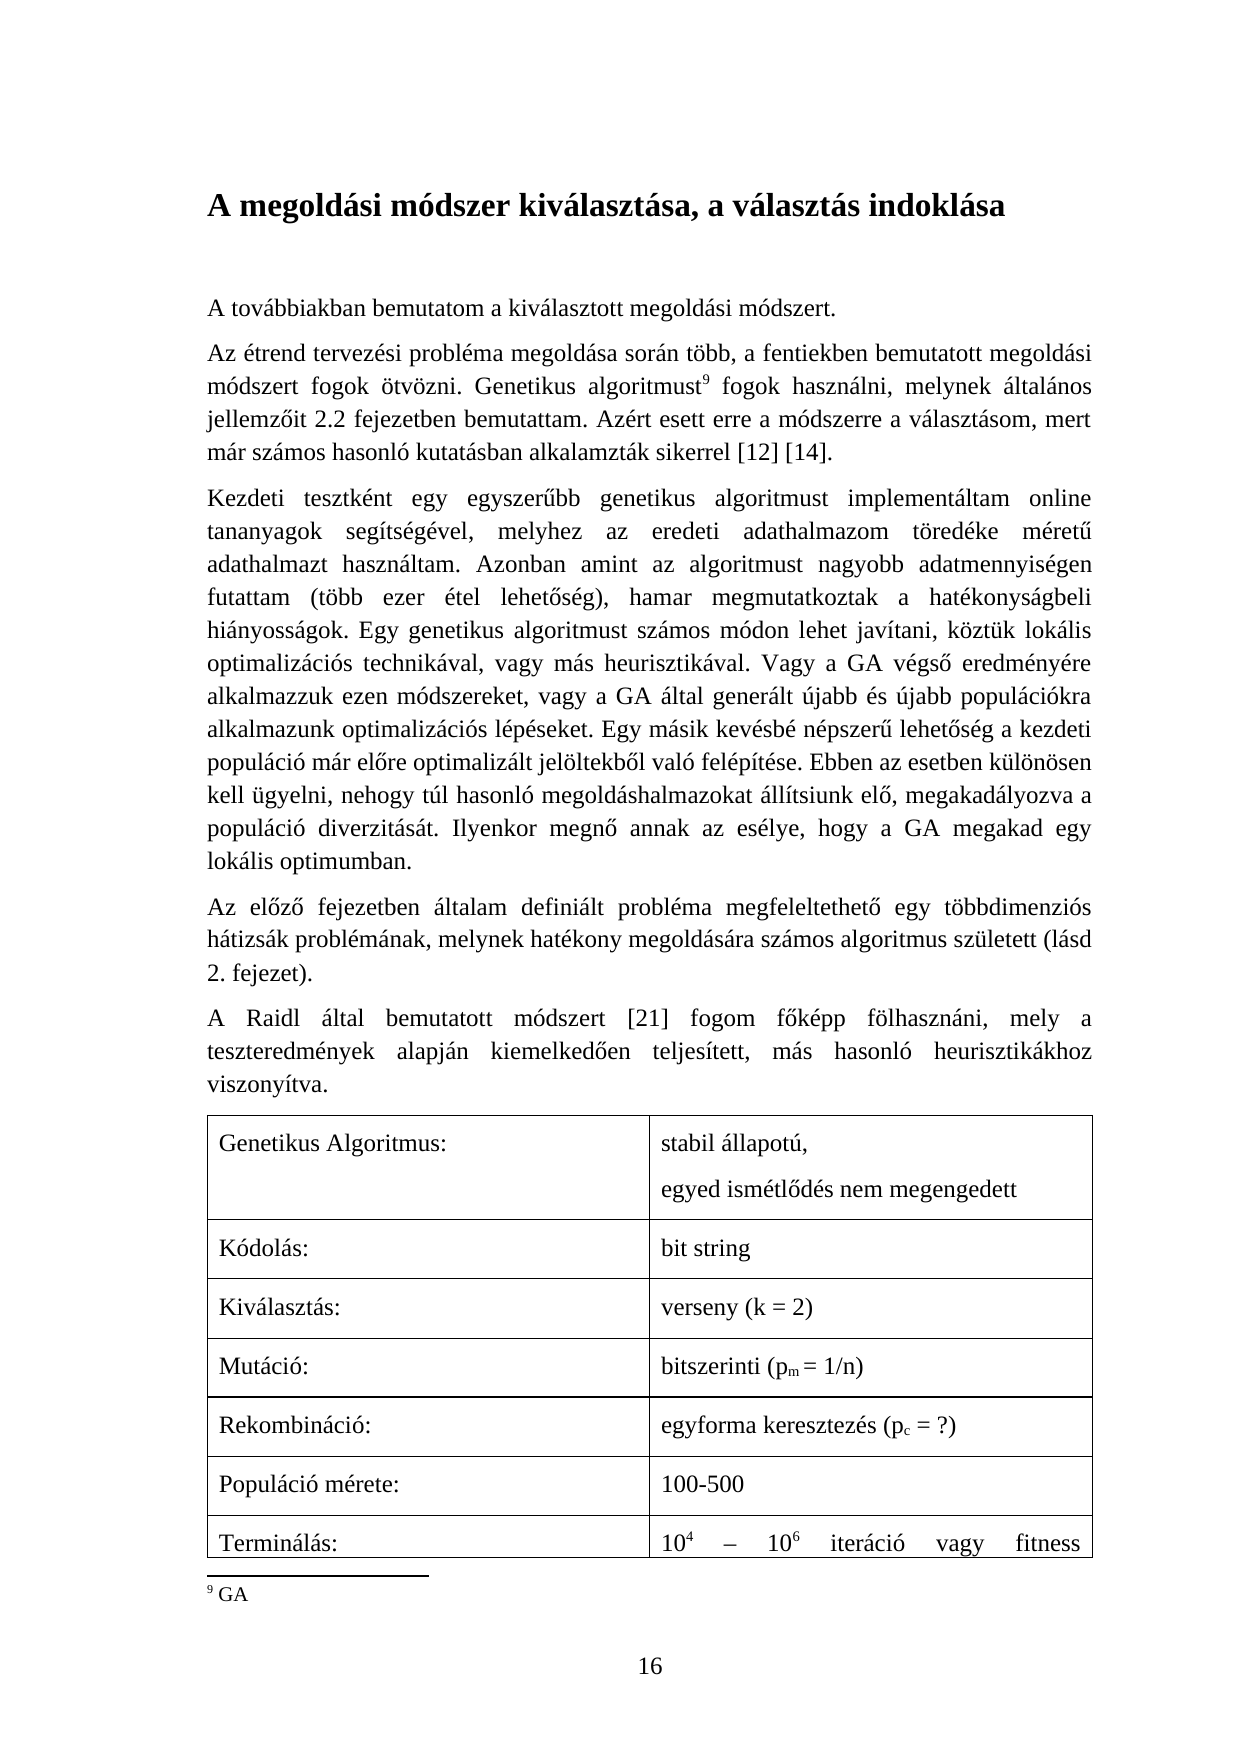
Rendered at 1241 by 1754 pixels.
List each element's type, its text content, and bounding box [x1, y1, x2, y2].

subtitle A megoldási módszer kiválasztása, a választás indoklása [207, 185, 1092, 223]
table_cell Terminálás: [208, 1516, 649, 1557]
table_cell Mutáció: [208, 1339, 649, 1396]
table_header stabil állapotú, egyed ismétlődés nem megengedett [650, 1116, 1092, 1219]
table_cell 100-500 [650, 1457, 1092, 1514]
table_cell egyforma keresztezés (pc = ?) [650, 1398, 1092, 1456]
table_header Genetikus Algoritmus: [208, 1116, 649, 1219]
table_cell Kódolás: [208, 1220, 649, 1278]
table_cell bit string [650, 1220, 1092, 1278]
table_cell bitszerinti (pm = 1/n) [650, 1339, 1092, 1396]
table_cell Kiválasztás: [208, 1279, 649, 1337]
table_cell 104 – 106 iteráció vagy fitness javulásának megállása esetén [650, 1516, 1092, 1557]
text Az előző fejezetben általam definiált probléma megfeleltethető egy többdimenziós hátizsák problémának, melynek hatékony megoldására számos algoritmus született (lásd 2. fejezet). [207, 892, 1092, 986]
table_cell verseny (k = 2) [650, 1279, 1092, 1337]
text Az étrend tervezési probléma megoldása során több, a fentiekben bemutatott megoldási módszert fogok ötvözni. Genetikus algoritmust fogok használni, melynek általános jellemzőit 2.2 fejezetben bemutattam. Azért esett erre a módszerre a választásom, mert már számos hasonló kutatásban alkalamzták sikerrel. [207, 338, 1092, 466]
text Kezdeti tesztként egy egyszerűbb genetikus algoritmust implementáltam online tananyagok segítségével, melyhez az eredeti adathalmazom töredéke méretű adathalmazt használtam. Azonban amint az algoritmust nagyobb adatmennyiségen futattam (több ezer étel lehetőség), hamar megmutatkoztak a hatékonyságbeli hiányosságok. Egy genetikus algoritmust számos módon lehet javítani, köztük lokális optimalizációs technikával, vagy más heurisztikával. Vagy a GA végső eredményére alkalmazzuk ezen módszereket, vagy a GA által generált újabb és újabb populációkra alkalmazunk optimalizációs lépéseket. Egy másik kevésbé népszerű lehetőség a kezdeti populáció már előre optimalizált jelöltekből való felépítése. Ebben az esetben különösen kell ügyelni, nehogy túl hasonló megoldáshalmazokat állítsiunk elő, megakadályozva a populáció diverzitását. Ilyenkor megnő annak az esélye, hogy a GA megakad egy lokális optimumban. [207, 483, 1092, 875]
table_cell Populáció mérete: [208, 1457, 649, 1514]
table_cell Rekombináció: [208, 1398, 649, 1456]
text A Raidl által bemutatott módszert fogom főképp fölhasznáni, mely a teszteredmények alapján kiemelkedően teljesített, más hasonló heurisztikákhoz viszonyítva. [207, 1003, 1092, 1098]
text A továbbiakban bemutatom a kiválasztott megoldási módszert. [207, 293, 1092, 321]
